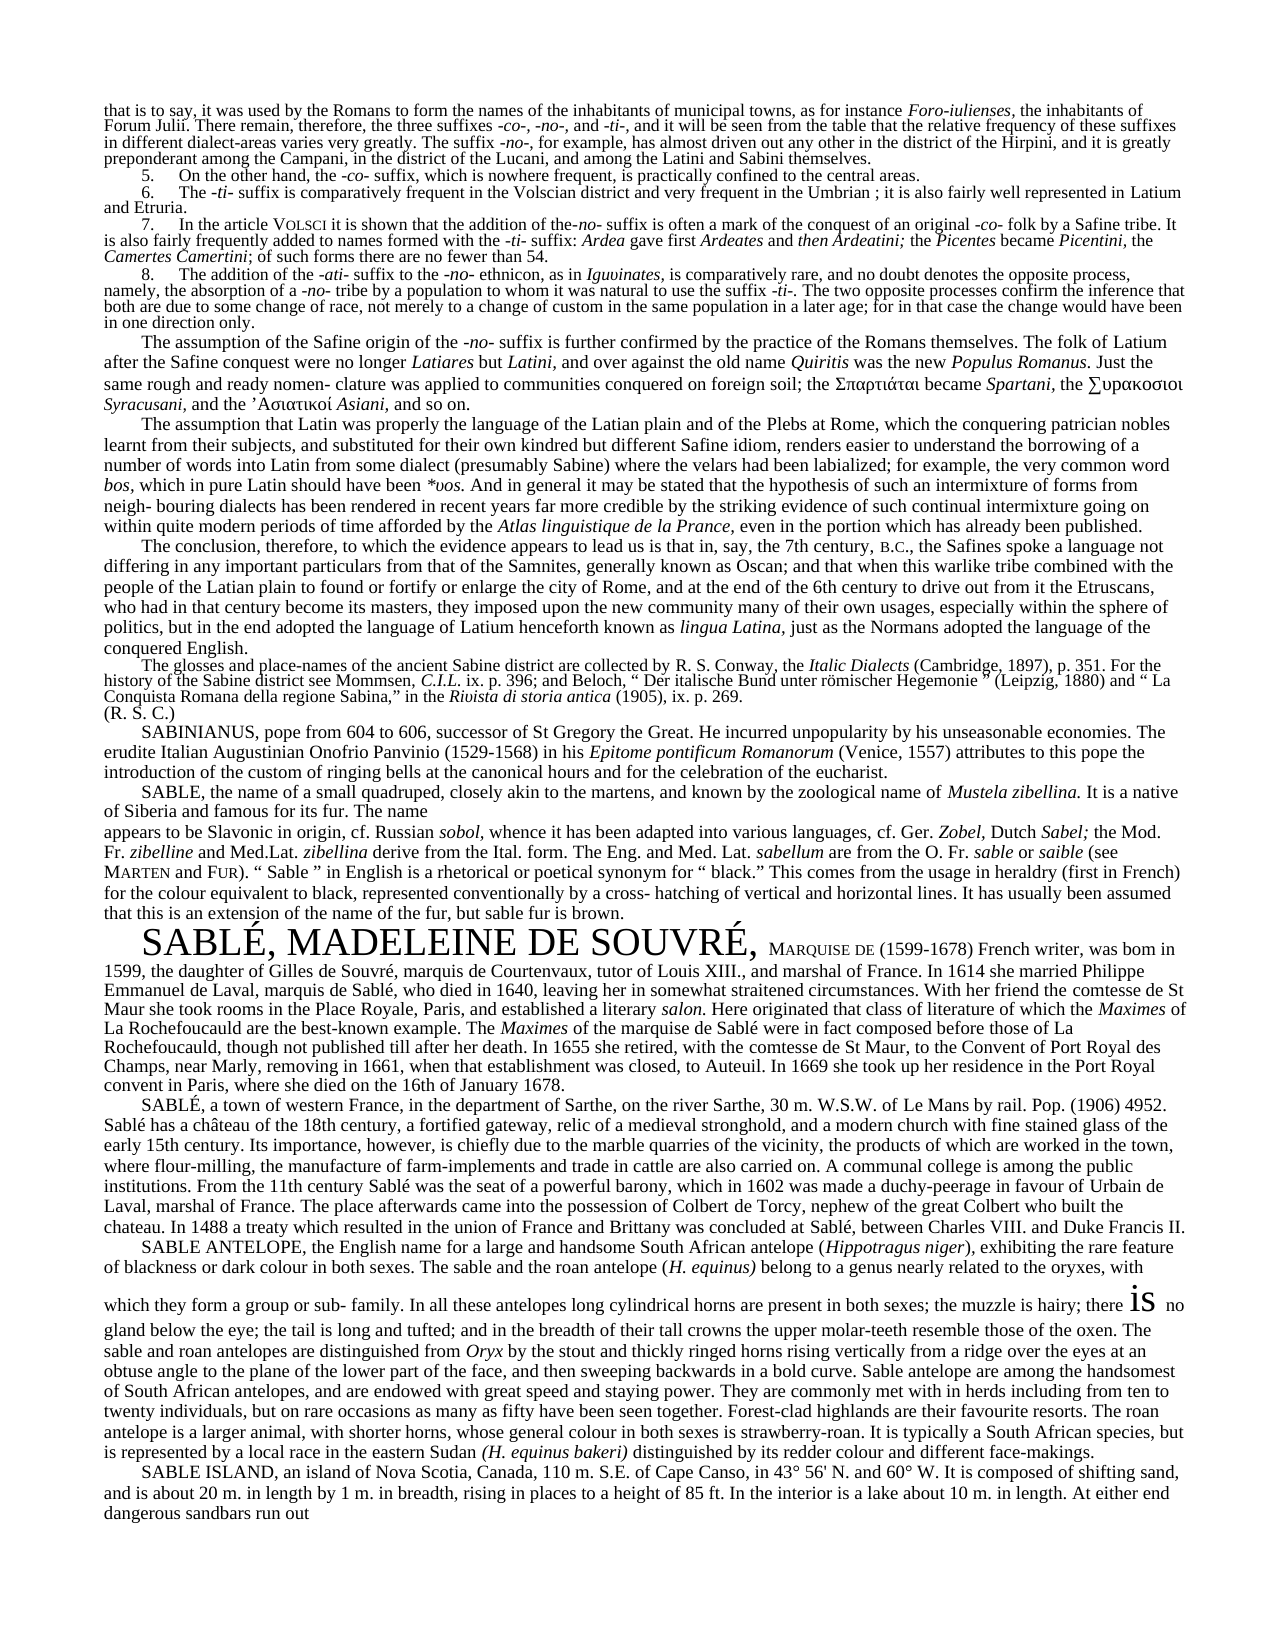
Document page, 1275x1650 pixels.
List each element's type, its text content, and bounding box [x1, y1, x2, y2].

text The conclusion, therefore, to which the evidence appears to lead us is that in, say, the 7th century, b.c., the Safines spoke a language not differing in any important particulars from that of the Samnites, generally known as Oscan; and that when this warlike tribe combined with the people of the Latian plain to found or fortify or enlarge the city of Rome, and at the end of the 6th century to drive out from it the Etruscans, who had in that century become its masters, they imposed upon the new community many of their own usages, especially within the sphere of politics, but in the end adopted the language of Latium henceforth known as lingua Latina, just as the Normans adopted the language of the conquered English. [104, 536, 1187, 658]
text The assumption of the Safine origin of the -no- suffix is further confirmed by the practice of the Romans themselves. The folk of Latium after the Safine conquest were no longer Latiares but Latini, and over against the old name Quiritis was the new Populus Rοmanus. Just the same rough and ready nomen- clature was applied to communities conquered on foreign soil; the Σπαρτιάται became Spartani, the ∑υpακoσιoι Syracusani, and the ’Ασιατικοί Asiani, and so on. [104, 332, 1187, 415]
text SABLE ISLAND, an island of Nova Scotia, Canada, 110 m. S.E. of Cape Canso, in 43° 56' N. and 60° W. It is composed of shifting sand, and is about 20 m. in length by 1 m. in breadth, rising in places to a height of 85 ft. In the interior is a lake about 10 m. in length. At either end dangerous sandbars run out [104, 1463, 1187, 1523]
text SABINIANUS, pope from 604 to 606, successor of St Gregory the Great. He incurred unpopularity by his unseasonable economies. The erudite Italian Augustinian Onofrio Panvinio (1529-1568) in his Epitome pοntificum Romanorum (Venice, 1557) attributes to this pope the introduction of the custom of ringing bells at the canonical hours and for the celebration of the eucharist. [104, 723, 1187, 782]
text SABLÉ, MADELEINE DE SOUVRÉ, Marquise de (1599-1678) French writer, was bom in 1599, the daughter of Gilles de Souvré, marquis de Courtenvaux, tutor of Louis XIII., and marshal of France. In 1614 she married Philippe Emmanuel de Laval, marquis de Sablé, who died in 1640, leaving her in somewhat straitened circumstances. With her friend the comtesse de St Maur she took rooms in the Place Royale, Paris, and established a literary salon. Here originated that class of literature of which the Maximes of La Rochefoucauld are the best-known example. The Maximes of the marquise de Sablé were in fact composed before those of La Rochefoucauld, though not published till after her death. In 1655 she retired, with the comtesse de St Maur, to the Convent of Port Royal des Champs, near Marly, removing in 1661, when that establishment was closed, to Auteuil. In 1669 she took up her residence in the Port Royal convent in Paris, where she died on the 16th of January 1678. [104, 923, 1187, 1095]
text that is to say, it was used by the Romans to form the names of the inhabitants of municipal towns, as for instance Foro-iulienses, the inhabitants of Forum Julii. There remain, therefore, the three suffixes -co-, -no-, and -ti-, and it will be seen from the table that the relative frequency of these suffixes in different dialect-areas varies very greatly. The suffix -no-, for example, has almost driven out any other in the district of the Hirpini, and it is greatly preponderant among the Campani, in the district of the Lucani, and among the Latini and Sabini themselves. [104, 103, 1187, 168]
text (R. S. C.) [104, 707, 1187, 723]
text 6. The -ti- suffix is comparatively frequent in the Volscian district and very frequent in the Umbrian ; it is also fairly well represented in Latium and Etruria. [104, 184, 1187, 218]
text SABLE ANTELOPE, the English name for a large and handsome South African antelope (Hippotragus niger), exhibiting the rare feature of blackness or dark colour in both sexes. The sable and the roan antelope (H. equinus) belong to a genus nearly related to the oryxes, with which they form a group or sub- family. In all these antelopes long cylindrical horns are present in both sexes; the muzzle is hairy; there is no gland below the eye; the tail is long and tufted; and in the breadth of their tall crowns the upper molar-teeth resemble those of the oxen. The sable and roan antelopes are distinguished from Oryx by the stout and thickly ringed horns rising vertically from a ridge over the eyes at an obtuse angle to the plane of the lower part of the face, and then sweeping backwards in a bold curve. Sable antelope are among the handsomest of South African antelopes, and are endowed with great speed and staying power. They are commonly met with in herds including from ten to twenty individuals, but on rare occasions as many as fifty have been seen together. Forest-clad highlands are their favourite resorts. The roan antelope is a larger animal, with shorter horns, whose general colour in both sexes is strawberry-roan. It is typically a South African species, but is represented by a local race in the eastern Sudan (H. equinus bakeri) distinguished by its redder colour and different face-makings. [104, 1237, 1187, 1463]
text SABLE, the name of a small quadruped, closely akin to the martens, and known by the zoological name of Mustela zibellina. It is a native of Siberia and famous for its fur. The name [104, 782, 1187, 822]
text 8. The addition of the -ati- suffix to the -no- ethnicοn, as in Iguυinates, is comparatively rare, and no doubt denotes the opposite process, namely, the absorption of a -no- tribe by a population to whom it was natural to use the suffix -ti-. The two opposite processes confirm the inference that both are due to some change of race, not merely to a change of custom in the same population in a later age; for in that case the change would have been in one direction only. [104, 266, 1187, 332]
text SABLÉ, a town of western France, in the department of Sarthe, on the river Sarthe, 30 m. W.S.W. of Le Mans by rail. Pop. (1906) 4952. Sablé has a château of the 18th century, a fortified gateway, relic of a medieval stronghold, and a modern church with fine stained glass of the early 15th century. Its importance, however, is chiefly due to the marble quarries of the vicinity, the products of which are worked in the town, where flour-milling, the manufacture of farm-implements and trade in cattle are also carried on. A communal college is among the public institutions. From the 11th century Sablé was the seat of a powerful barony, which in 1602 was made a duchy-peerage in favour of Urbain de Laval, marshal of France. The place afterwards came into the possession of Colbert de Torcy, nephew of the great Colbert who built the chateau. In 1488 a treaty which resulted in the union of France and Brittany was concluded at Sablé, between Charles VIII. and Duke Francis II. [104, 1095, 1187, 1237]
text The glosses and place-names of the ancient Sabine district are collected by R. S. Conway, the Italic Dialects (Cambridge, 1897), p. 351. For the history of the Sabine district see Mommsen, C.I.L. ix. p. 396; and Beloch, “ Der italische Bund unter römischer Hegemonie ” (Leipzig, 1880) and “ La Conquista Romana della regione Sabina,” in the Riυista di storia antica (1905), ix. p. 269. [104, 658, 1187, 707]
text 7. In the article Volsci it is shown that the addition of the-no- suffix is often a mark of the conquest of an original -co- folk by a Safine tribe. It is also fairly frequently added to names formed with the -ti- suffix: Ardea gave first Ardeates and then Ardeatini; the Picentes became Picentini, the Camertes Camertini; of such forms there are no fewer than 54. [104, 218, 1187, 266]
text 5. On the other hand, the -co- suffix, which is nowhere frequent, is practically confined to the central areas. [104, 168, 1187, 184]
text appears to be Slavonic in origin, cf. Russian sobol, whence it has been adapted into various languages, cf. Ger. Zobel, Dutch Sabel; the Mod. Fr. zibelline and Med.Lat. zibellina derive from the Ital. form. The Eng. and Med. Lat. sabellum are from the O. Fr. sable or saible (see Marten and Fur). “ Sable ” in English is a rhetorical or poetical synonym for “ black.” This comes from the usage in heraldry (first in French) for the colour equivalent to black, represented conventionally by a cross- hatching of vertical and horizontal lines. It has usually been assumed that this is an extension of the name of the fur, but sable fur is brown. [104, 822, 1187, 923]
text The assumption that Latin was properly the language of the Latian plain and of the Plebs at Rome, which the conquering patrician nobles learnt from their subjects, and substituted for their own kindred but different Safine idiom, renders easier to understand the borrowing of a number of words into Latin from some dialect (presumably Sabine) where the velars had been labialized; for example, the very common word bos, which in pure Latin should have been *υos. And in general it may be stated that the hypothesis of such an intermixture of forms from neigh- bouring dialects has been rendered in recent years far more credible by the striking evidence of such continual intermixture going on within quite modern periods of time afforded by the Atlas linguistique de la Prance, even in the portion which has already been published. [104, 415, 1187, 536]
